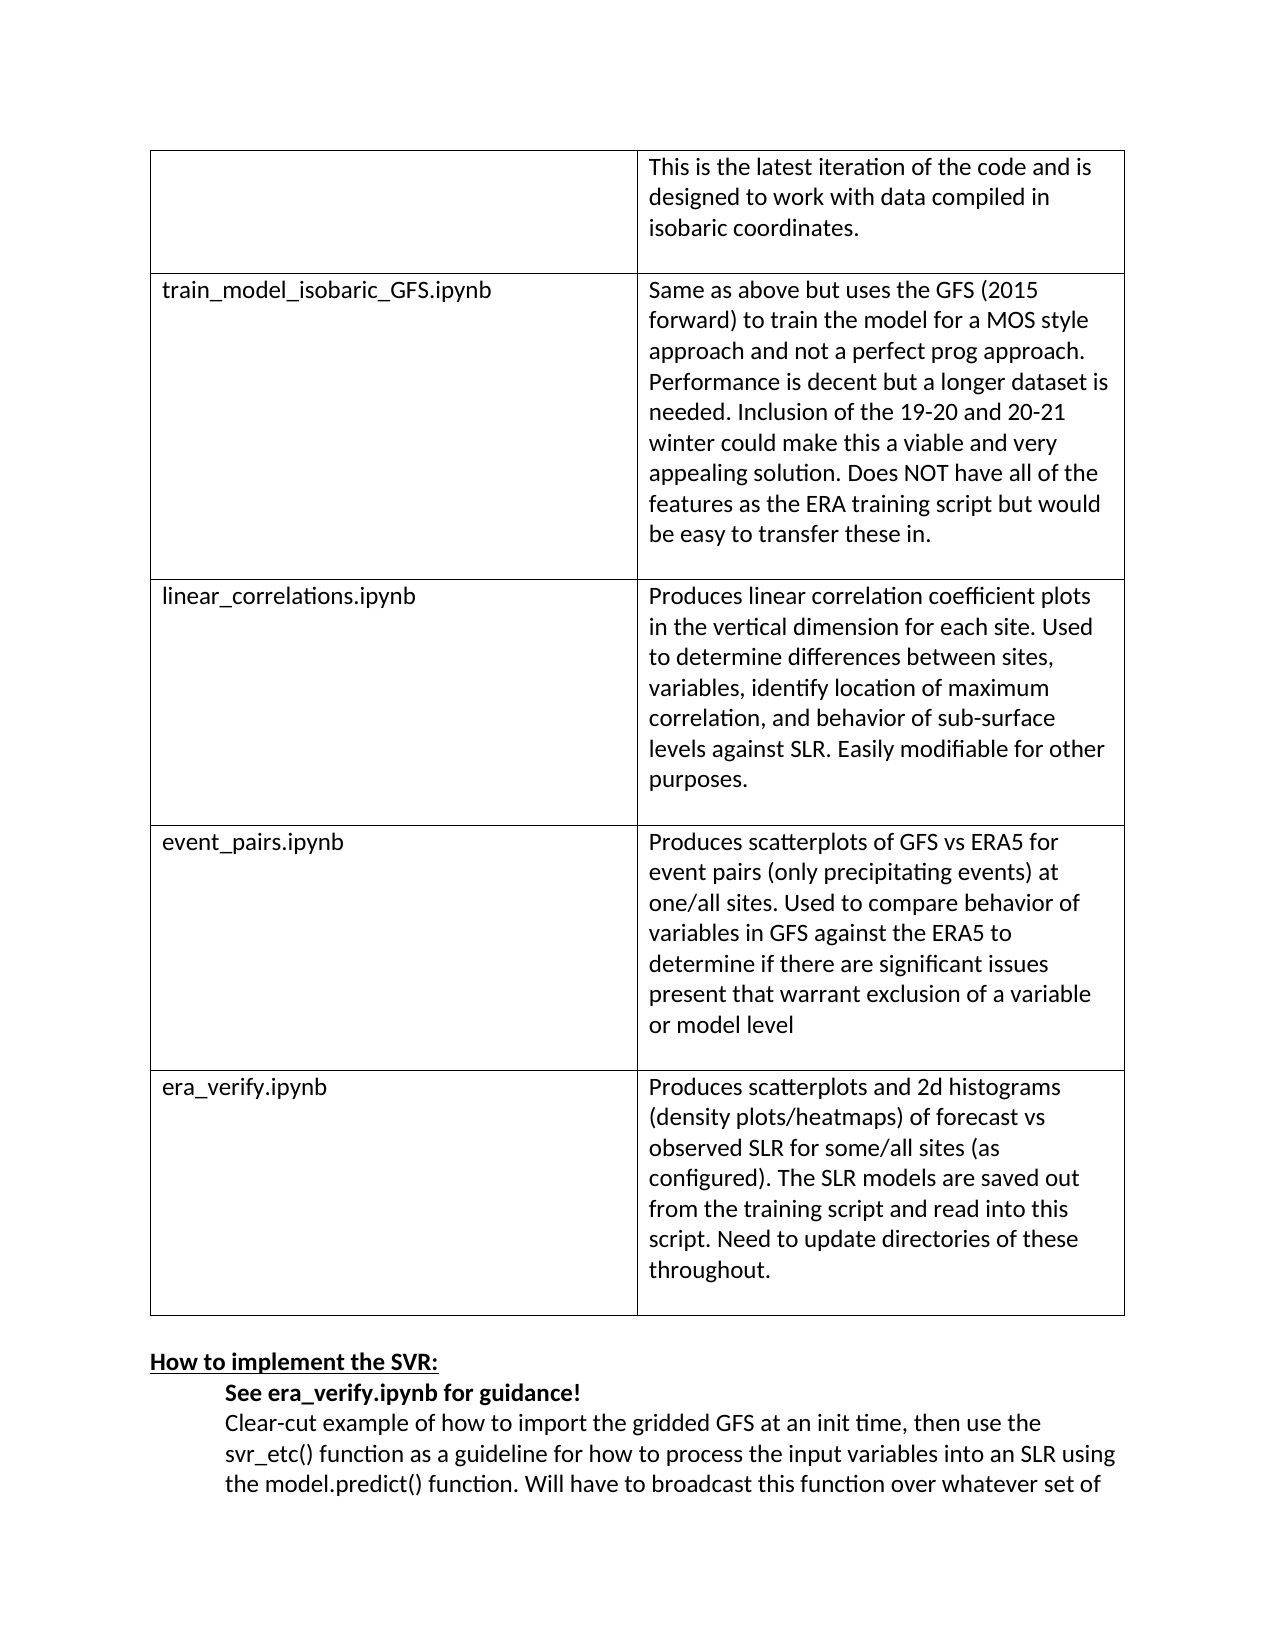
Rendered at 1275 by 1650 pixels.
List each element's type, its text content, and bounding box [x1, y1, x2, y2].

text See era_verify.ipynb for guidance! [150, 1377, 1125, 1408]
text How to implement the SVR: [150, 1347, 1125, 1377]
table_cell Produces linear correlation coefficient plots in the vertical dimension for each site. Used to determine differences between sites, variables, identify location of maximum correlation, and behavior of sub-surface levels against SLR. Easily modifiable for other purposes. [638, 580, 1124, 824]
table_cell event_pairs.ipynb [151, 826, 637, 1070]
table_cell era_verify.ipynb [151, 1071, 637, 1315]
table_cell train_model_isobaric_GFS.ipynb [151, 274, 637, 579]
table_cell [638, 151, 1124, 273]
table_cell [151, 151, 637, 273]
table_cell Same as above but uses the GFS (2015 forward) to train the model for a MOS style approach and not a perfect prog approach. Performance is decent but a longer dataset is needed. Inclusion of the 19-20 and 20-21 winter could make this a viable and very appealing solution. Does NOT have all of the features as the ERA training script but would be easy to transfer these in. [638, 274, 1124, 579]
table_cell Produces scatterplots of GFS vs ERA5 for event pairs (only precipitating events) at one/all sites. Used to compare behavior of variables in GFS against the ERA5 to determine if there are significant issues present that warrant exclusion of a variable or model level [638, 826, 1124, 1070]
table_cell linear_correlations.ipynb [151, 580, 637, 824]
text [225, 1408, 1125, 1499]
table_cell Produces scatterplots and 2d histograms (density plots/heatmaps) of forecast vs observed SLR for some/all sites (as configured). The SLR models are saved out from the training script and read into this script. Need to update directories of these throughout. [638, 1071, 1124, 1315]
